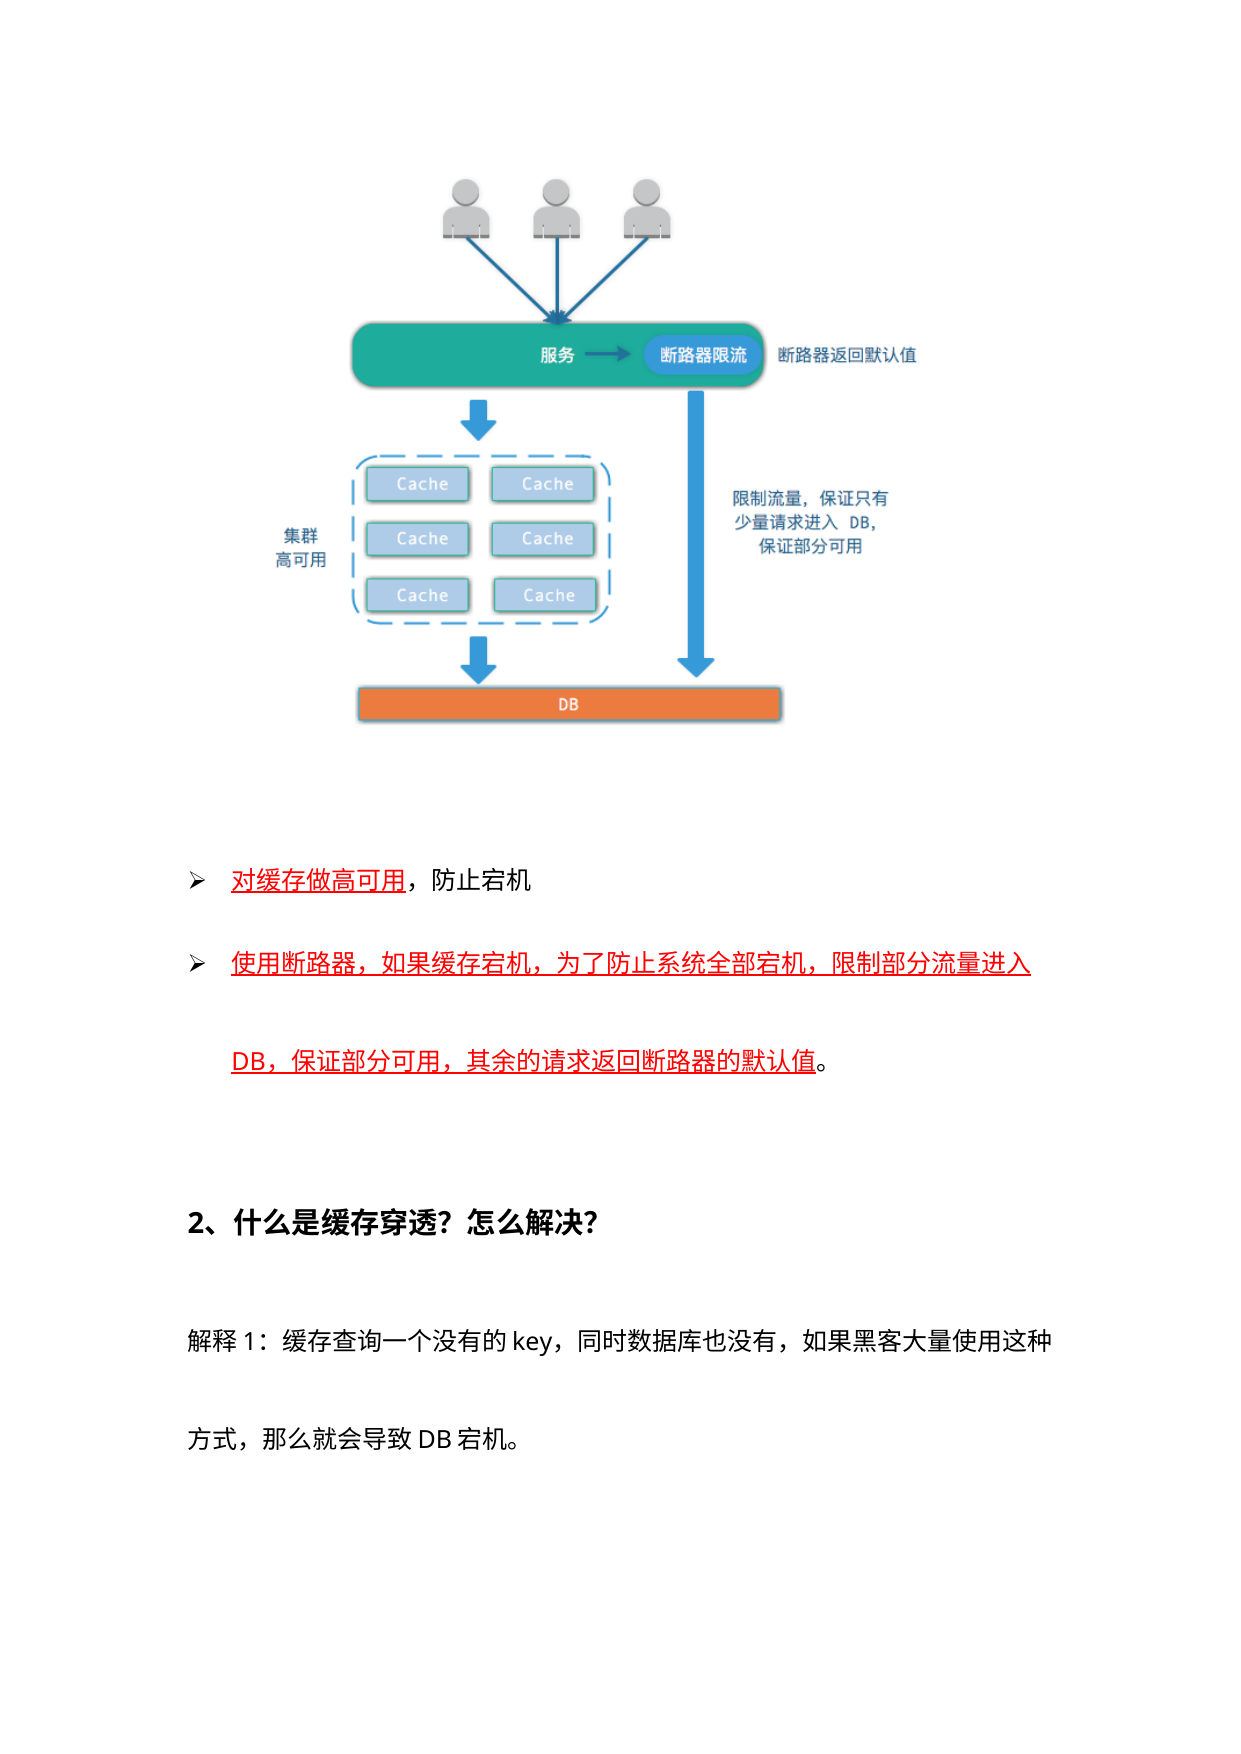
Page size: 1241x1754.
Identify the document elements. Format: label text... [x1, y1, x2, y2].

subtitle 2、什么是缓存穿透？怎么解决？ [187, 1188, 1053, 1253]
list 对缓存做高可用，防止宕机 [187, 846, 1053, 911]
text 解释1：缓存查询一个没有的key，同时数据库也没有，如果黑客大量使用这种方式，那么就会导致DB宕机。 [187, 1307, 1053, 1470]
list 使用断路器，如果缓存宕机，为了防止系统全部宕机，限制部分流量进入DB，保证部分可用，其余的请求返回断路器的默认值。 [187, 929, 1053, 1092]
picture [261, 162, 979, 765]
